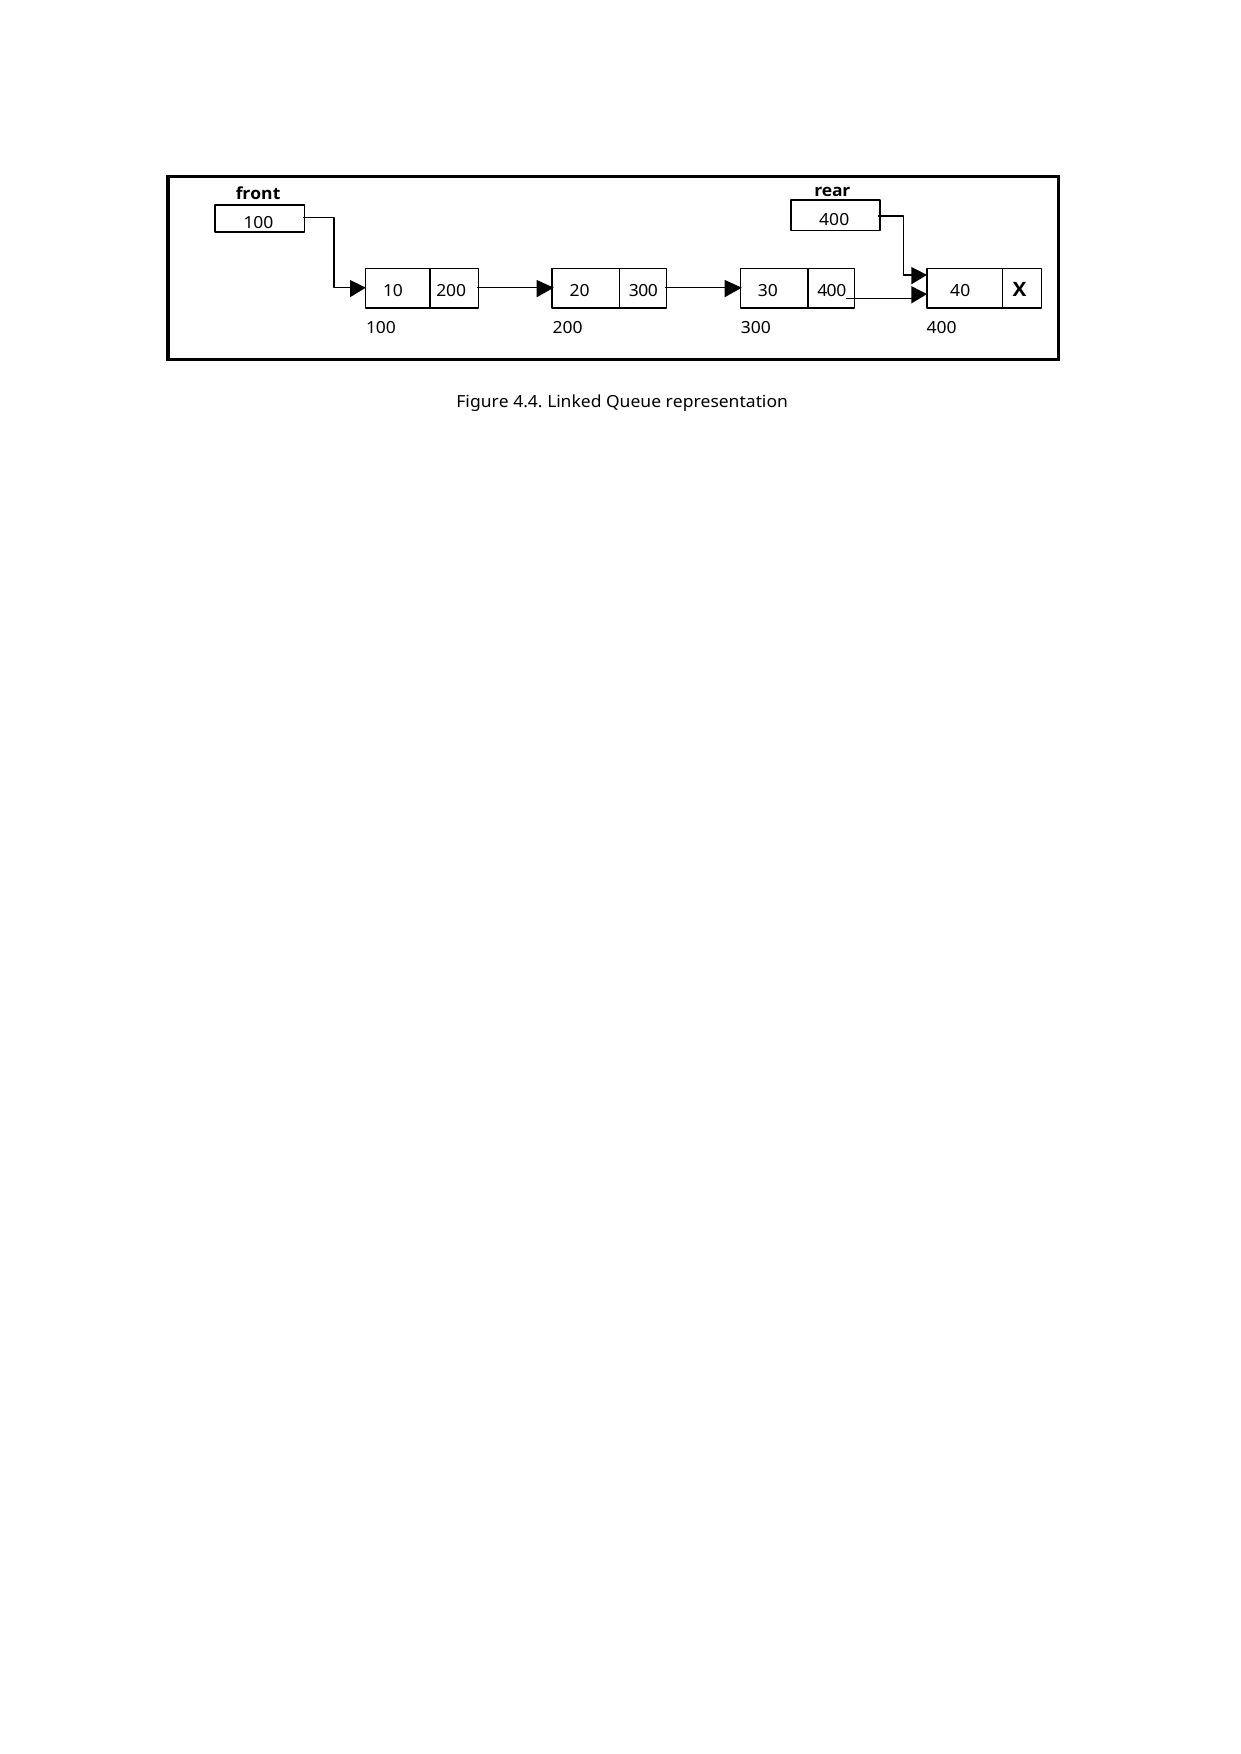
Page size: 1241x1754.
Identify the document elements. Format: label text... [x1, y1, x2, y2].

text Figure 4.4. Linked Queue representation [163, 393, 1081, 411]
